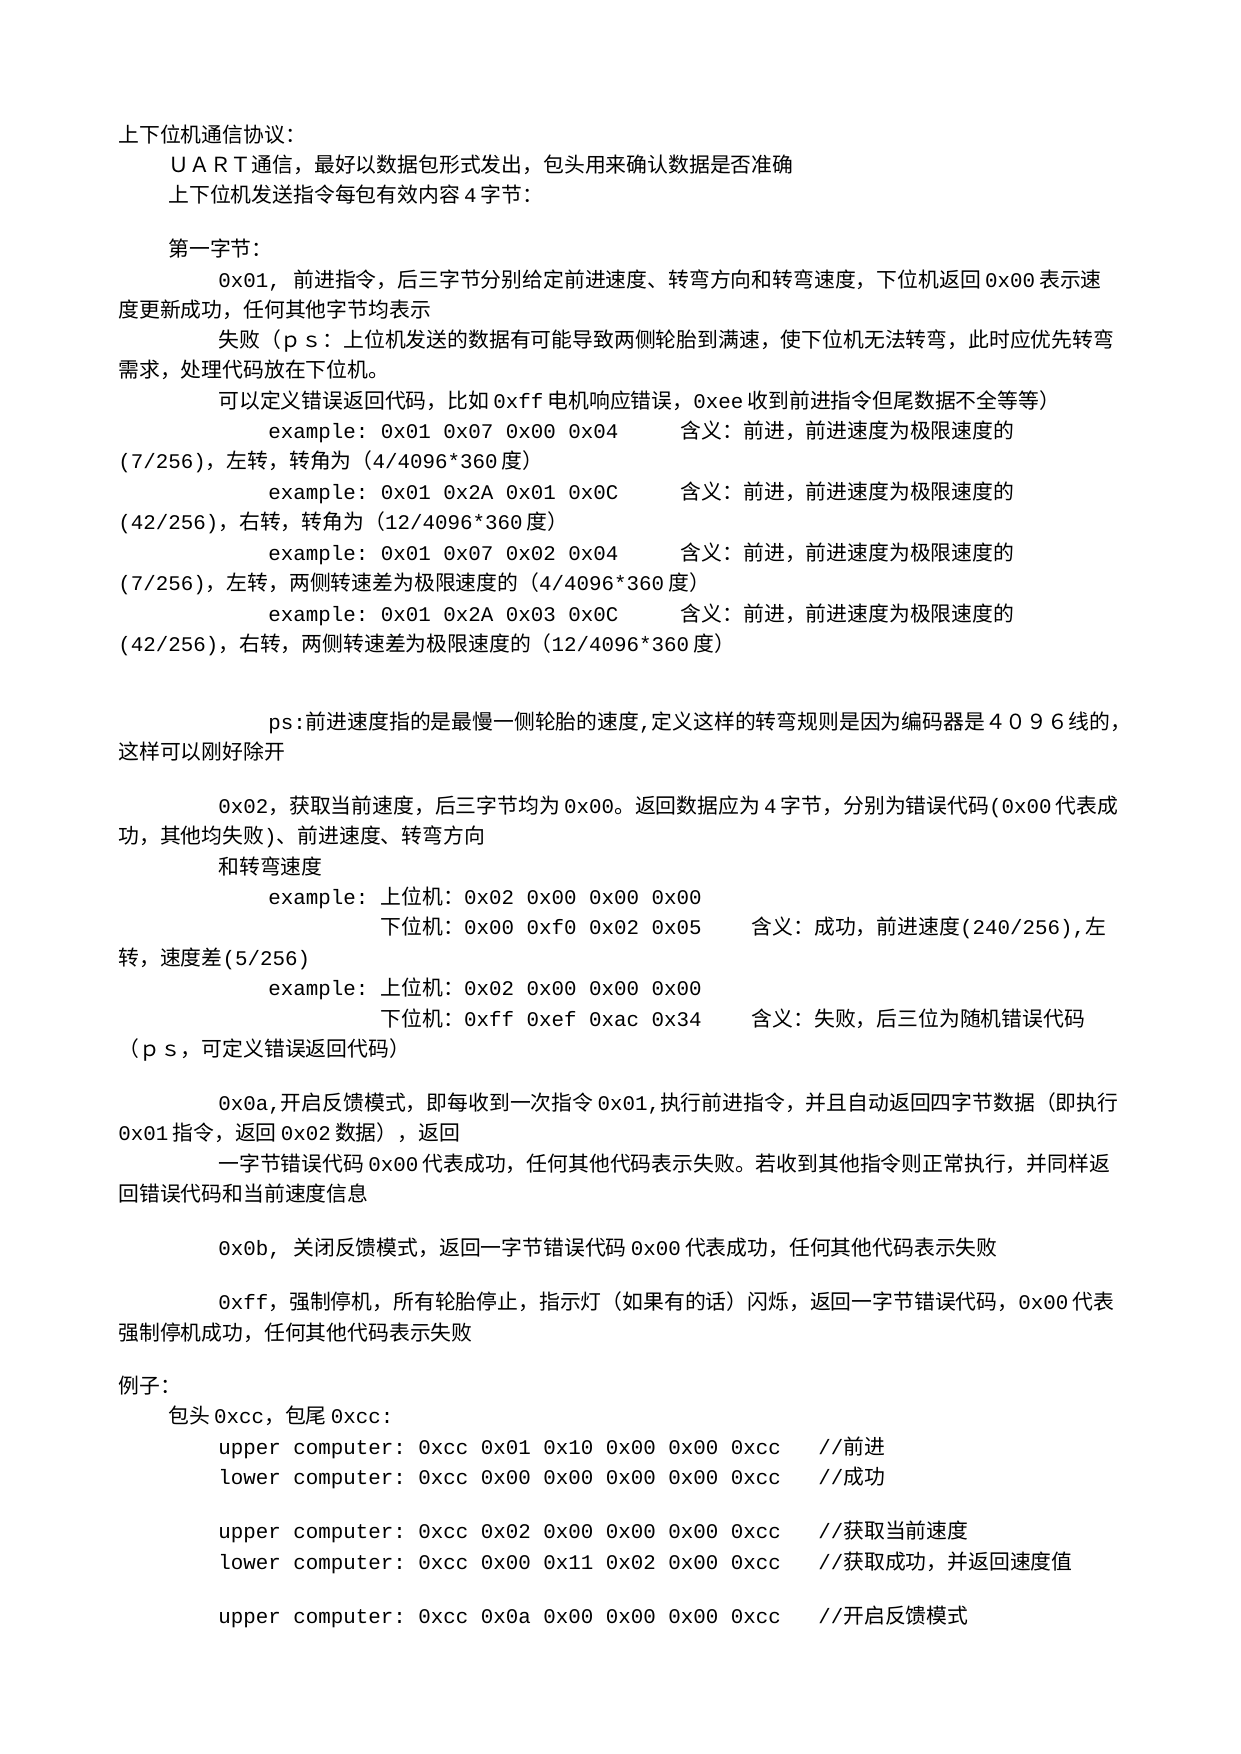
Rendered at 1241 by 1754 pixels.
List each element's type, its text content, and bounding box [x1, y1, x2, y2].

text 0xff，强制停机，所有轮胎停止，指示灯（如果有的话）闪烁，返回一字节错误代码，0x00代表强制停机成功，任何其他代码表示失败 [118, 1285, 1122, 1346]
text example: 0x01 0x07 0x02 0x04 含义：前进，前进速度为极限速度的(7/256)，左转，两侧转速差为极限速度的（4/4096*360度） [118, 536, 1122, 597]
text 下位机：0xff 0xef 0xac 0x34 含义：失败，后三位为随机错误代码（ｐｓ，可定义错误返回代码） [118, 1002, 1122, 1062]
text 包头0xcc，包尾0xcc: [118, 1400, 1122, 1430]
text 0x0a,开启反馈模式，即每收到一次指令0x01,执行前进指令，并且自动返回四字节数据（即执行0x01指令，返回0x02数据），返回 [118, 1086, 1122, 1147]
text 失败（ｐｓ：上位机发送的数据有可能导致两侧轮胎到满速，使下位机无法转弯，此时应优先转弯需求，处理代码放在下位机。 [118, 323, 1122, 384]
text example: 0x01 0x2A 0x01 0x0C 含义：前进，前进速度为极限速度的(42/256)，右转，转角为（12/4096*360度） [118, 475, 1122, 536]
text 上下位机通信协议： [118, 118, 1122, 148]
text upper computer: 0xcc 0x02 0x00 0x00 0x00 0xcc //获取当前速度 [118, 1515, 1122, 1545]
text example: 上位机：0x02 0x00 0x00 0x00 [118, 880, 1122, 911]
text 第一字节： [118, 233, 1122, 263]
text upper computer: 0xcc 0x0a 0x00 0x00 0x00 0xcc //开启反馈模式 [118, 1599, 1122, 1629]
text 可以定义错误返回代码，比如0xff电机响应错误，0xee收到前进指令但尾数据不全等等） [118, 384, 1122, 414]
text lower computer: 0xcc 0x00 0x11 0x02 0x00 0xcc //获取成功，并返回速度值 [118, 1545, 1122, 1576]
text example: 0x01 0x07 0x00 0x04 含义：前进，前进速度为极限速度的(7/256)，左转，转角为（4/4096*360度） [118, 414, 1122, 475]
text 0x01, 前进指令，后三字节分别给定前进速度、转弯方向和转弯速度，下位机返回0x00表示速度更新成功，任何其他字节均表示 [118, 263, 1122, 323]
text 上下位机发送指令每包有效内容4字节： [118, 178, 1122, 209]
text lower computer: 0xcc 0x00 0x00 0x00 0x00 0xcc //成功 [118, 1461, 1122, 1491]
text upper computer: 0xcc 0x01 0x10 0x00 0x00 0xcc //前进 [118, 1430, 1122, 1461]
text example: 0x01 0x2A 0x03 0x0C 含义：前进，前进速度为极限速度的(42/256)，右转，两侧转速差为极限速度的（12/4096*360度） [118, 597, 1122, 658]
text 下位机：0x00 0xf0 0x02 0x05 含义：成功，前进速度(240/256),左转，速度差(5/256) [118, 911, 1122, 971]
text ps:前进速度指的是最慢一侧轮胎的速度,定义这样的转弯规则是因为编码器是４０９６线的，这样可以刚好除开 [118, 705, 1122, 766]
text example: 上位机：0x02 0x00 0x00 0x00 [118, 971, 1122, 1002]
text 一字节错误代码0x00代表成功，任何其他代码表示失败。若收到其他指令则正常执行，并同样返回错误代码和当前速度信息 [118, 1147, 1122, 1208]
text 例子： [118, 1369, 1122, 1400]
text 和转弯速度 [118, 850, 1122, 880]
text 0x02，获取当前速度，后三字节均为0x00。返回数据应为4字节，分别为错误代码(0x00代表成功，其他均失败)、前进速度、转弯方向 [118, 789, 1122, 850]
text ＵＡＲＴ通信，最好以数据包形式发出，包头用来确认数据是否准确 [118, 148, 1122, 178]
text 0x0b, 关闭反馈模式，返回一字节错误代码0x00代表成功，任何其他代码表示失败 [118, 1231, 1122, 1262]
